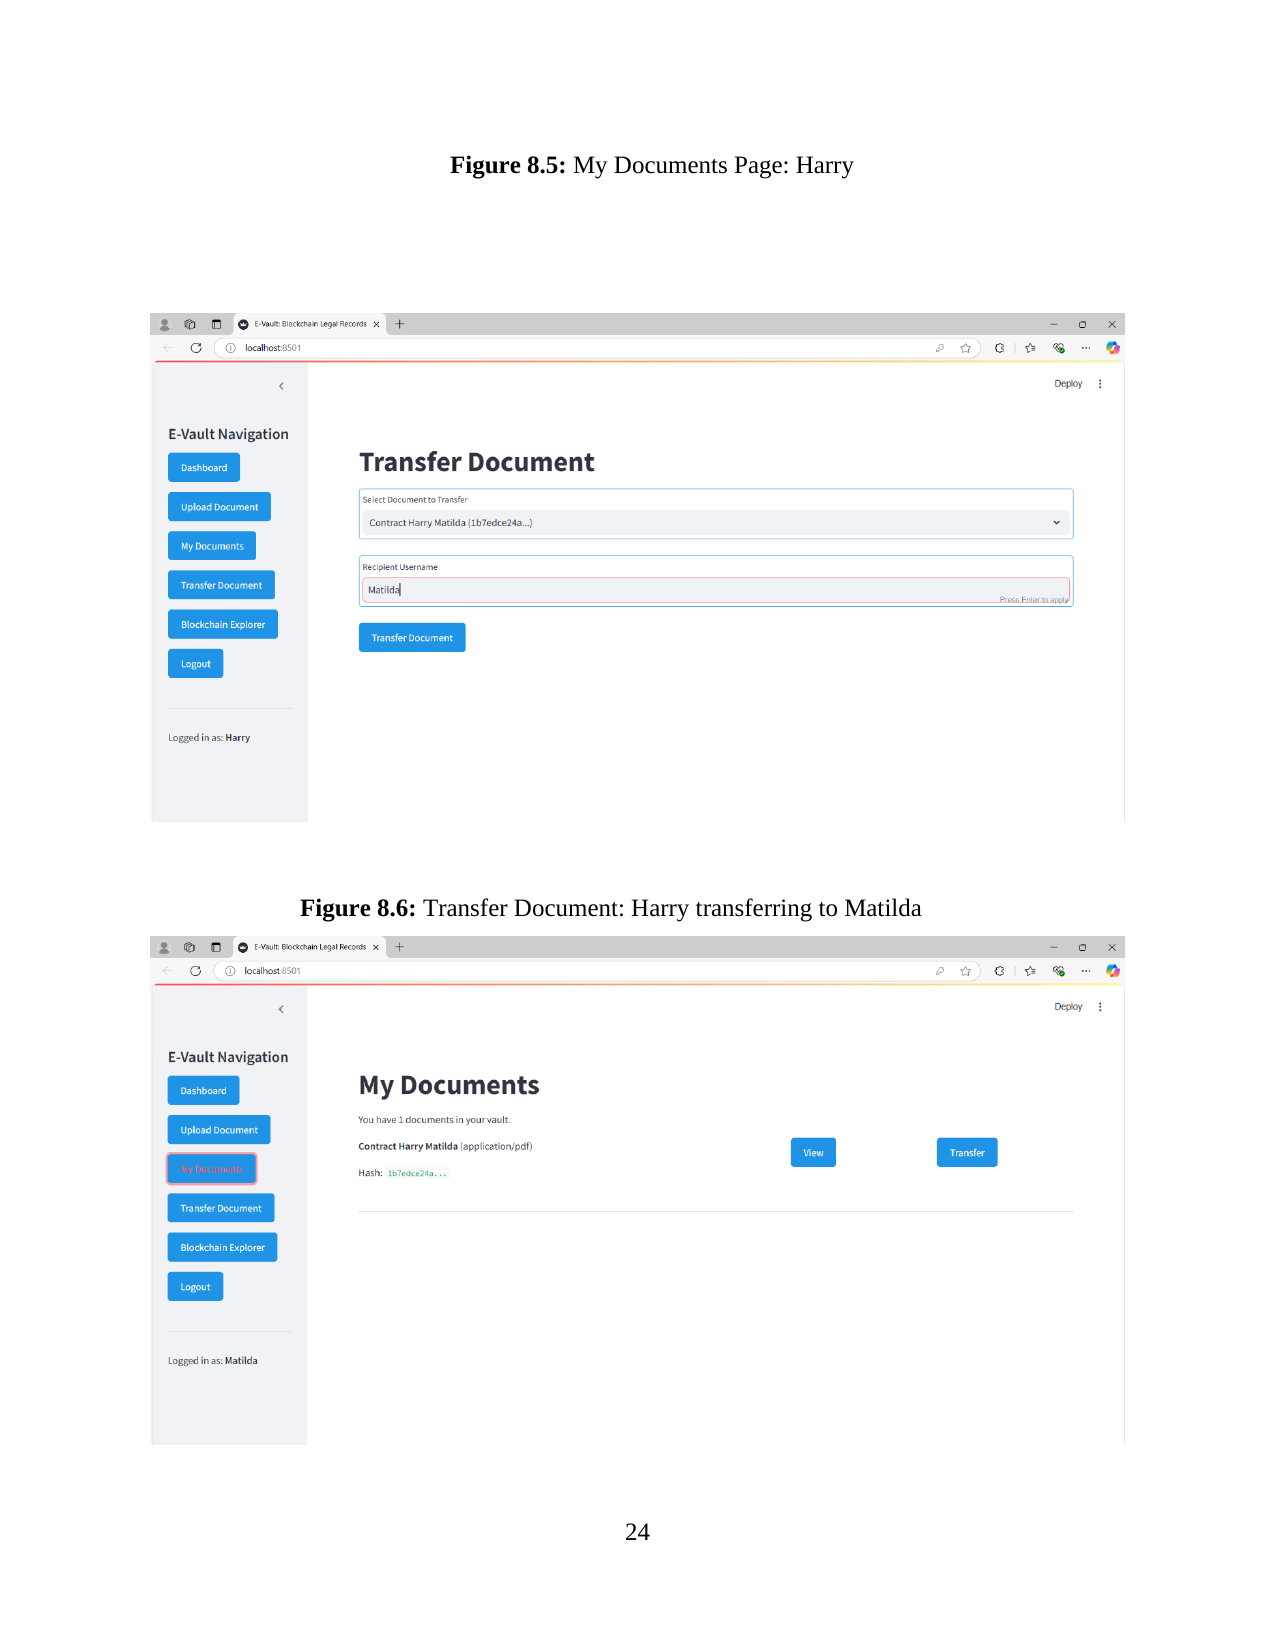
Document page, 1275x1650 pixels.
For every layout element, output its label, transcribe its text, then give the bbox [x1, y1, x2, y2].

picture [150, 936, 1125, 1445]
picture [150, 313, 1125, 822]
text Figure 8.6: Transfer Document: Harry transferring to Matilda [225, 893, 1125, 922]
text Figure 8.5: My Documents Page: Harry [375, 150, 1125, 179]
